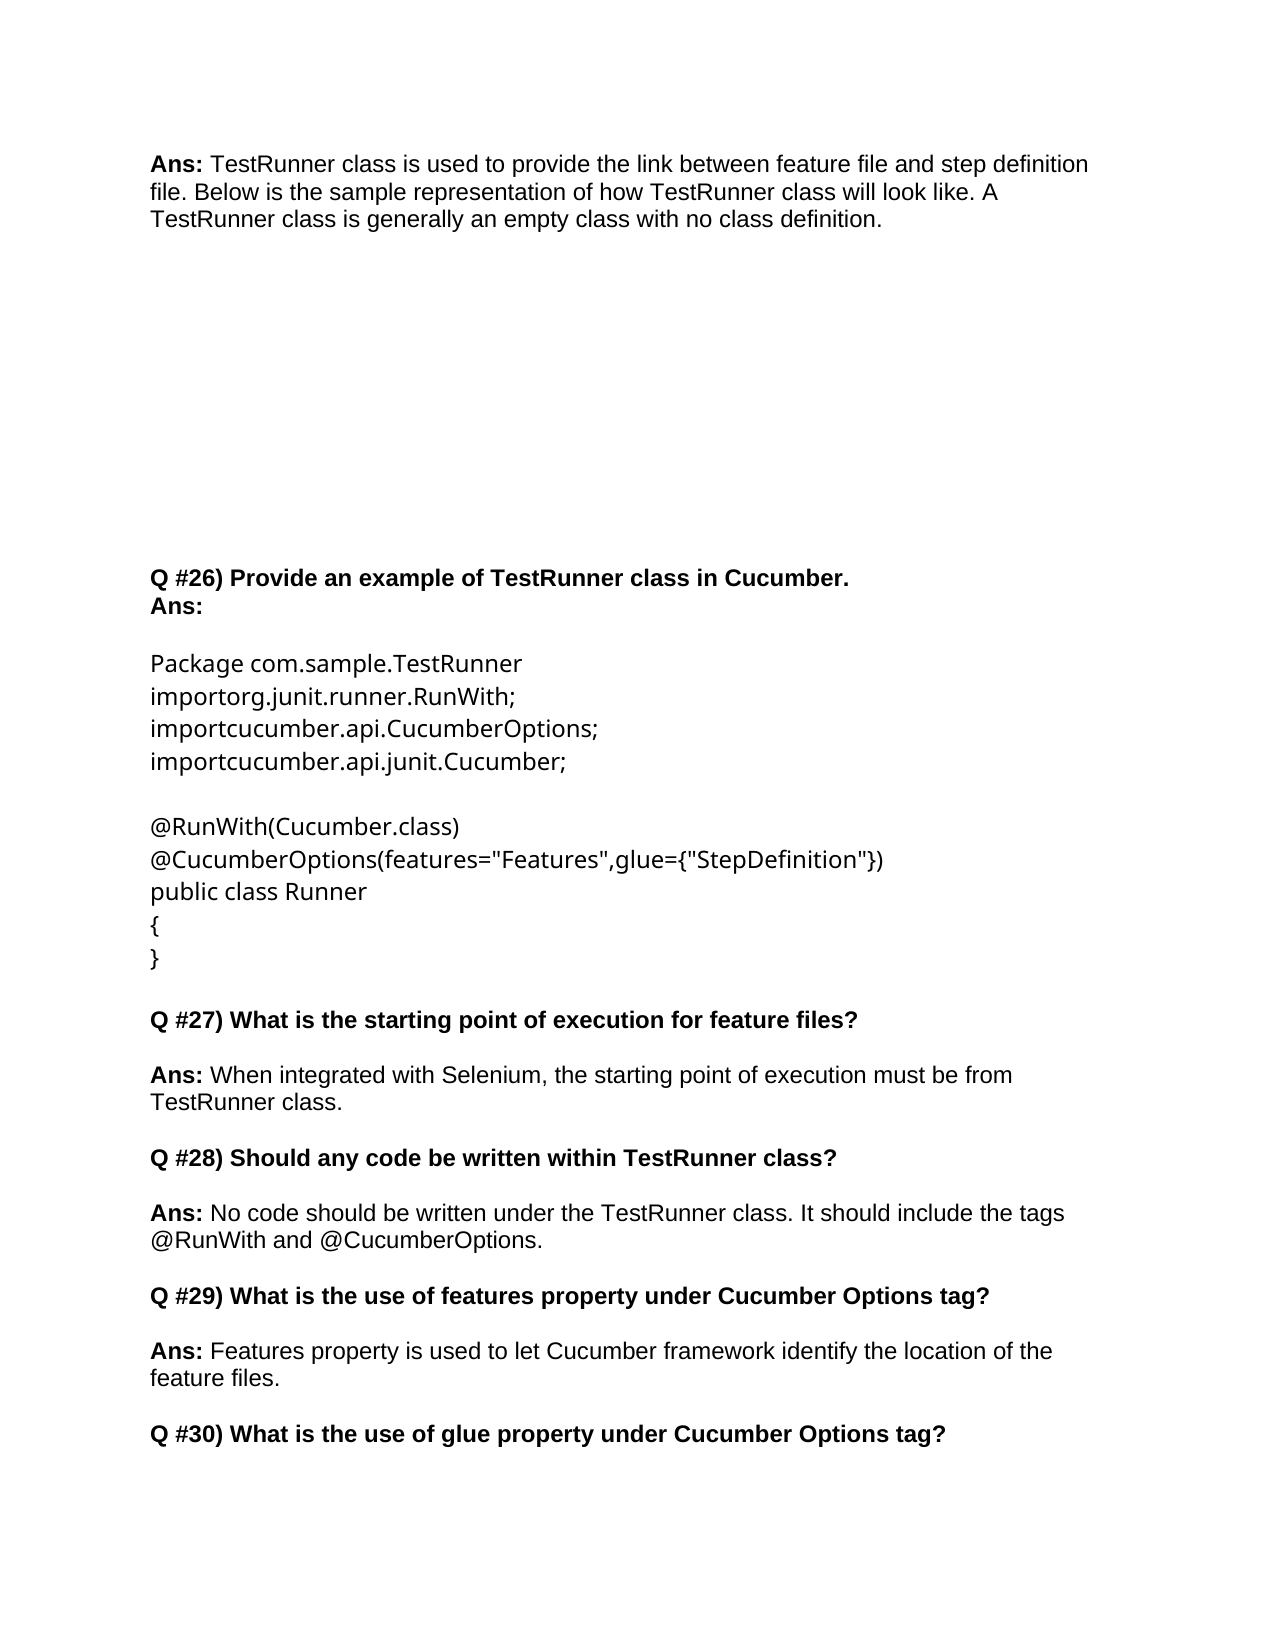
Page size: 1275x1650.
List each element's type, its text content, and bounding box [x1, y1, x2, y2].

text Ans: Features property is used to let Cucumber framework identify the location of the feature files. [150, 1337, 1125, 1392]
text Q #30) What is the use of glue property under Cucumber Options tag? [150, 1419, 1125, 1447]
text Q #29) What is the use of features property under Cucumber Options tag? [150, 1282, 1125, 1309]
text Q #28) Should any code be written within TestRunner class? [150, 1143, 1125, 1171]
text Package com.sample.TestRunner [150, 647, 1125, 679]
text @CucumberOptions(features="Features",glue={"StepDefinition"}) [150, 842, 1125, 875]
text } [150, 940, 1125, 973]
text { [150, 908, 1125, 940]
text Q #27) What is the starting point of execution for feature files? [150, 1006, 1125, 1033]
text Ans: [150, 592, 1125, 619]
text importcucumber.api.junit.Cucumber; [150, 745, 1125, 777]
text Q #26) Provide an example of TestRunner class in Cucumber. [150, 564, 1125, 592]
text importcucumber.api.CucumberOptions; [150, 712, 1125, 745]
text @RunWith(Cucumber.class) [150, 810, 1125, 842]
text importorg.junit.runner.RunWith; [150, 679, 1125, 712]
text Ans: When integrated with Selenium, the starting point of execution must be from TestRunner class. [150, 1061, 1125, 1116]
text Ans: TestRunner class is used to provide the link between feature file and step definition file. Below is the sample representation of how TestRunner class will look like. A TestRunner class is generally an empty class with no class definition. [150, 150, 1125, 233]
text public class Runner [150, 875, 1125, 908]
text Ans: No code should be written under the TestRunner class. It should include the tags @RunWith and @CucumberOptions. [150, 1199, 1125, 1254]
